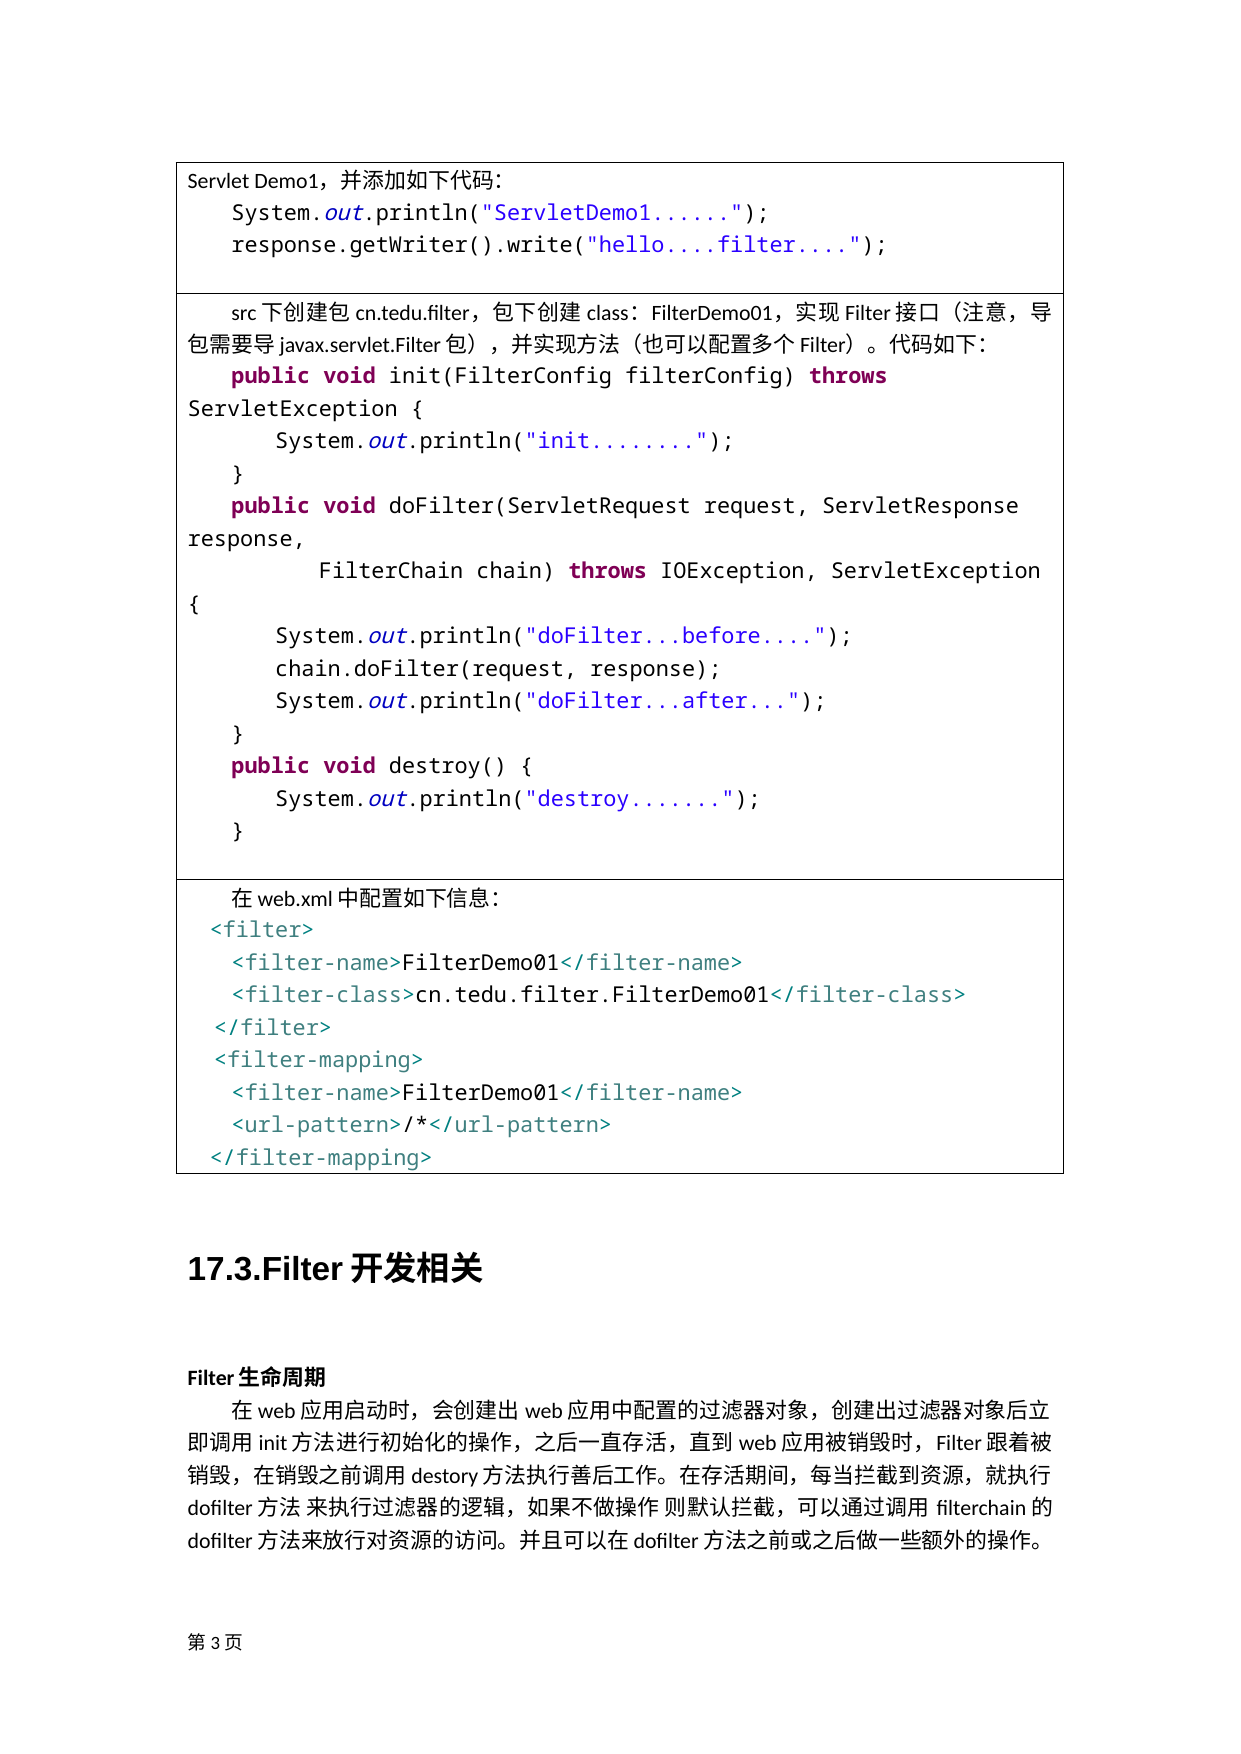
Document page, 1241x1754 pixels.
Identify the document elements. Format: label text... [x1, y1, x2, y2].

list 在web应用启动时，会创建出web应用中配置的过滤器对象，创建出过滤器对象后立即调用init方法进行初始化的操作，之后一直存活，直到web应用被销毁时，Filter跟着被销毁，在销毁之前调用destory方法执行善后工作。在存活期间，每当拦截到资源，就执行dofilter方法 来执行过滤器的逻辑，如果不做操作 则默认拦截，可以通过调用filterchain的dofilter方法来放行对资源的访问。并且可以在dofilter方法之前或之后做一些额外的操作。 [187, 1392, 1053, 1555]
subtitle 17.3.Filter开发相关 [187, 1233, 1053, 1298]
text Filter生命周期 [187, 1360, 1053, 1392]
table_cell src下创建包cn.tedu.filter，包下创建class：FilterDemo01，实现Filter接口（注意，导包需要导javax.servlet.Filter包），并实现方法（也可以配置多个Filter）。代码如下： public void init(FilterConfig filterConfig) throws ServletException { System.out.println("init........"); } public void doFilter(ServletRequest request, ServletResponse response, FilterChain chain) throws IOException, ServletException { System.out.println("doFilter...before...."); chain.doFilter(request, response); System.out.println("doFilter...after..."); } public void destroy() { System.out.println("destroy......."); } [177, 294, 1063, 879]
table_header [177, 163, 1063, 293]
table_cell 在web.xml中配置如下信息： <filter> <filter-name>FilterDemo01</filter-name> <filter-class>cn.tedu.filter.FilterDemo01</filter-class> </filter> <filter-mapping> <filter-name>FilterDemo01</filter-name> <url-pattern>/*</url-pattern> </filter-mapping> [177, 880, 1063, 1173]
